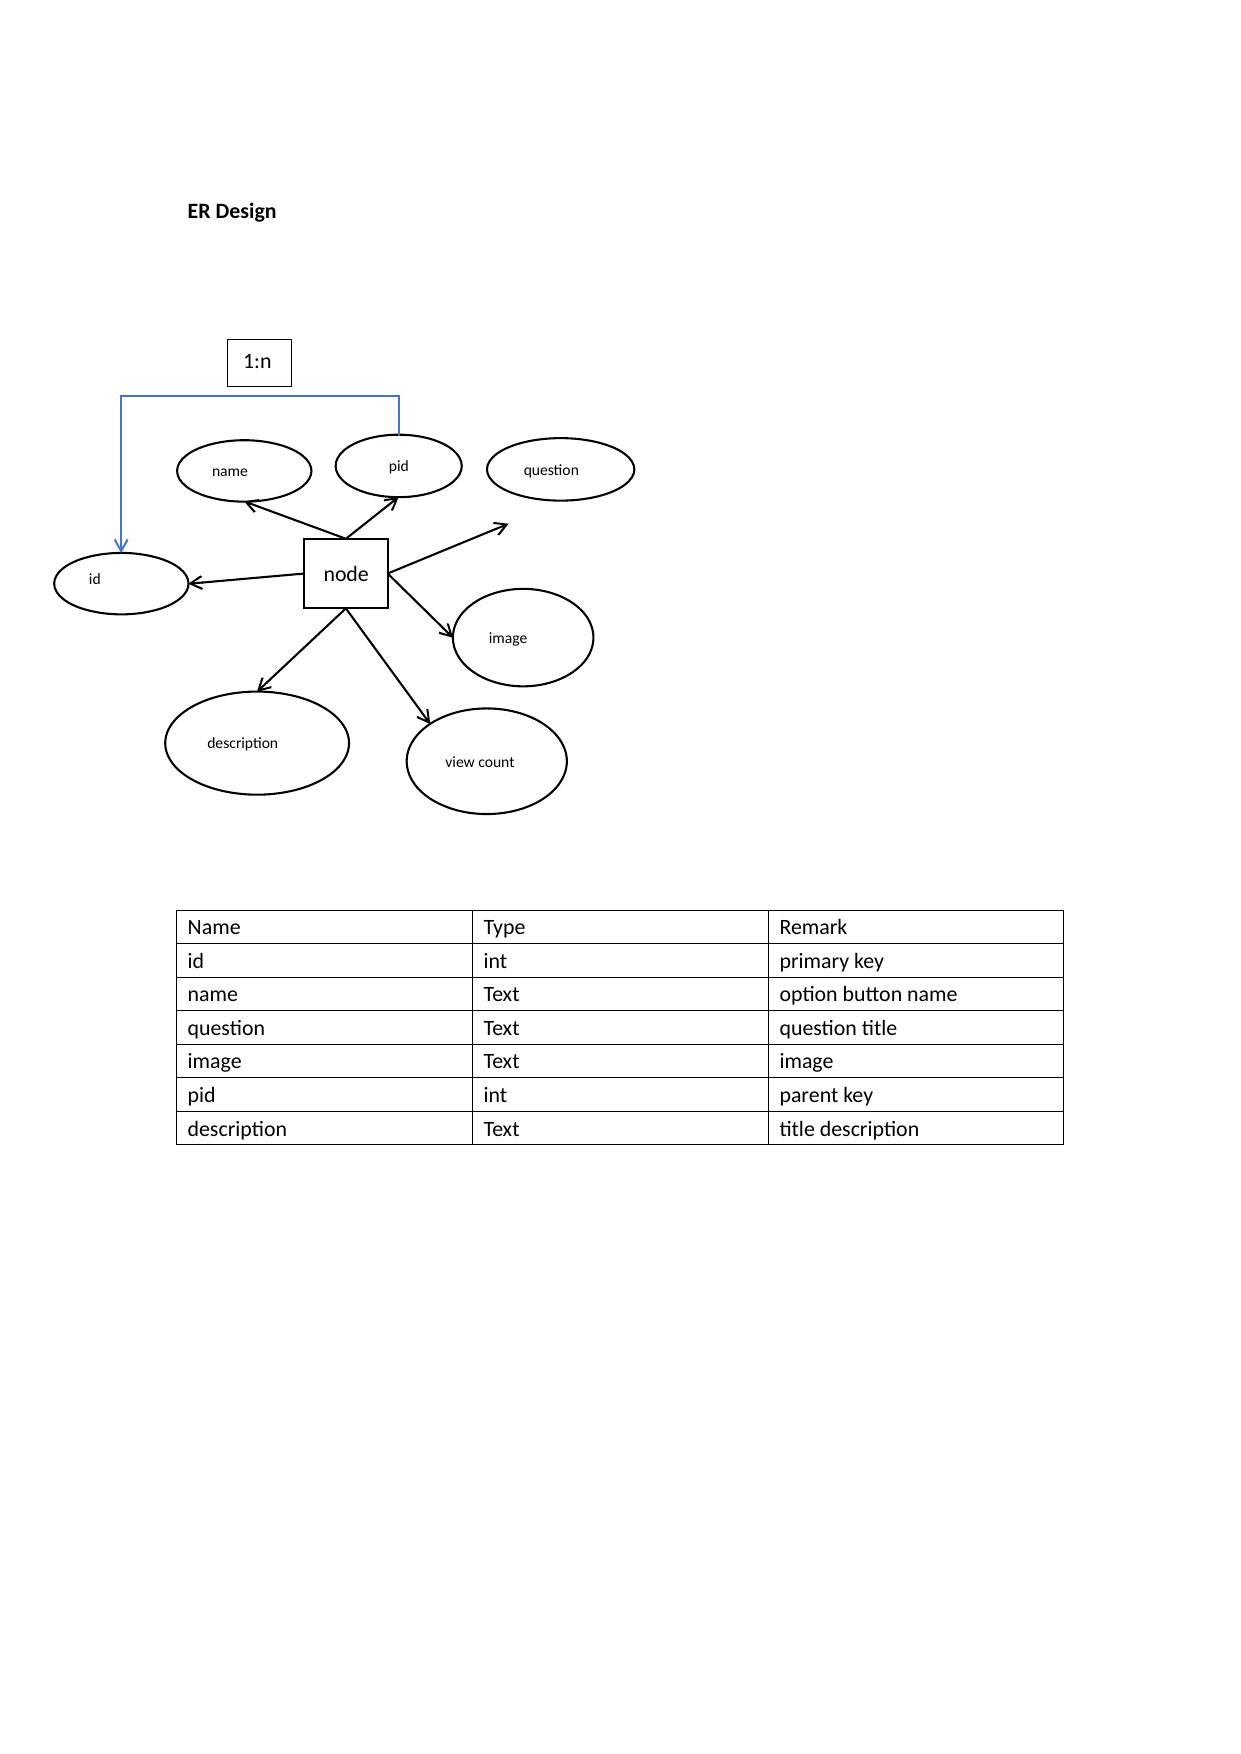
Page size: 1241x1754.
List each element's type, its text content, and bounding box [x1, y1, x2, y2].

table_header Type [473, 911, 768, 943]
table_cell option button name [769, 978, 1063, 1010]
table_cell id [177, 944, 472, 977]
table_cell primary key [769, 944, 1063, 977]
table_header Remark [769, 911, 1063, 943]
table_cell image [769, 1045, 1063, 1077]
table_cell title description [769, 1112, 1063, 1144]
table_cell Text [473, 1011, 768, 1044]
table_cell int [473, 944, 768, 977]
table_cell int [473, 1078, 768, 1111]
table_cell Text [473, 978, 768, 1010]
table_cell question [177, 1011, 472, 1044]
table_cell Text [473, 1112, 768, 1144]
table_cell name [177, 978, 472, 1010]
text ER Design [187, 194, 1053, 227]
table_cell pid [177, 1078, 472, 1111]
table_cell Text [473, 1045, 768, 1077]
table_cell image [177, 1045, 472, 1077]
table_cell parent key [769, 1078, 1063, 1111]
table_cell question title [769, 1011, 1063, 1044]
table_cell description [177, 1112, 472, 1144]
table_header Name [177, 911, 472, 943]
